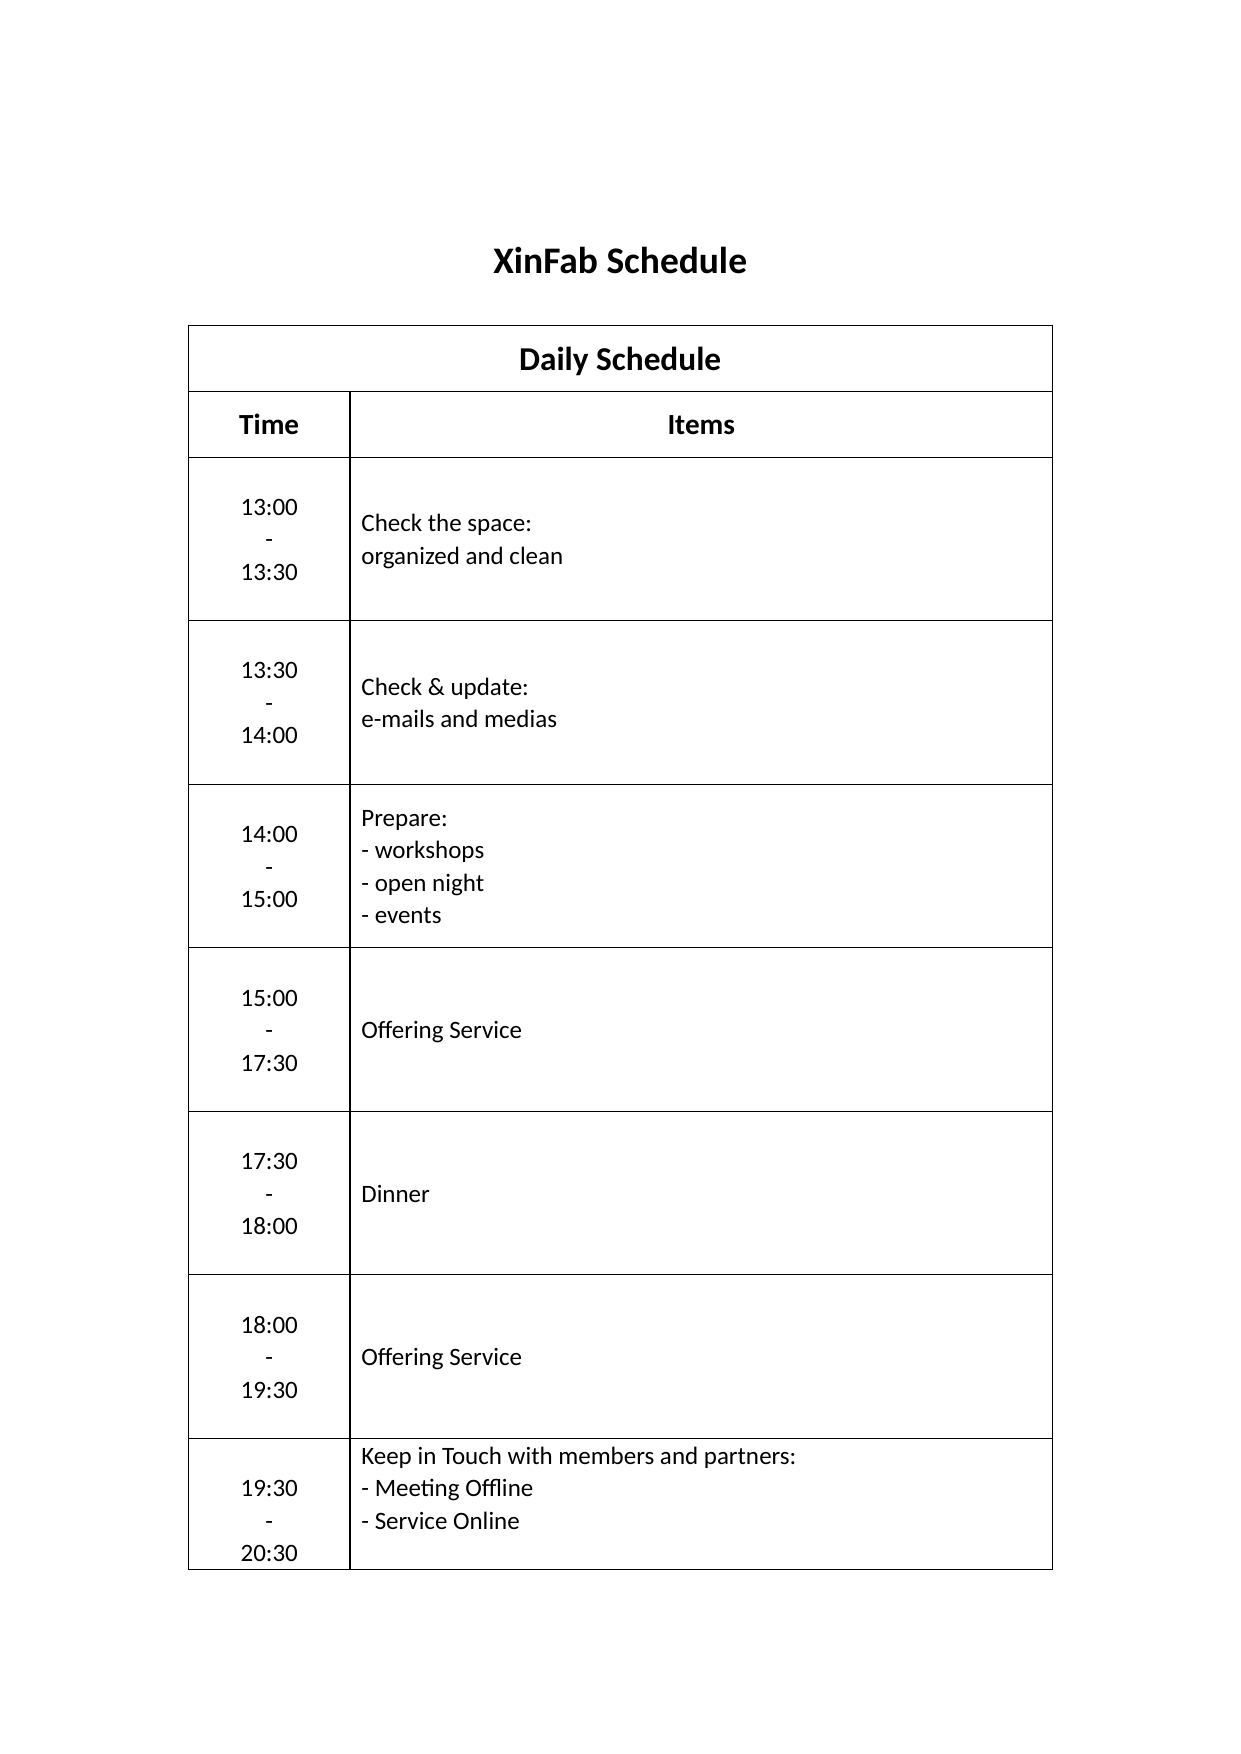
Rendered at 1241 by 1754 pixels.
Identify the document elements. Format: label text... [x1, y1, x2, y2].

table_cell Time [189, 392, 349, 457]
table_cell 13:30 - 14:00 [189, 621, 349, 784]
table_cell Dinner [351, 1112, 1052, 1274]
table_cell 19:30 - 20:30 [189, 1439, 349, 1569]
table_cell 15:00 - 17:30 [189, 948, 349, 1111]
table_cell Check & update: e-mails and medias [351, 621, 1052, 784]
table_cell Offering Service [351, 948, 1052, 1111]
text XinFab Schedule [187, 227, 1053, 292]
table_cell Check the space: organized and clean [351, 458, 1052, 620]
table_header Daily Schedule [189, 326, 1052, 391]
table_cell 13:00 - 13:30 [189, 458, 349, 620]
table_cell 17:30 - 18:00 [189, 1112, 349, 1274]
table_cell 14:00 - 15:00 [189, 785, 349, 947]
table_cell 18:00 - 19:30 [189, 1275, 349, 1438]
table_cell Prepare: - workshops - open night - events [351, 785, 1052, 947]
table_cell Offering Service [351, 1275, 1052, 1438]
table_cell Items [351, 392, 1052, 457]
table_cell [351, 1439, 1052, 1569]
